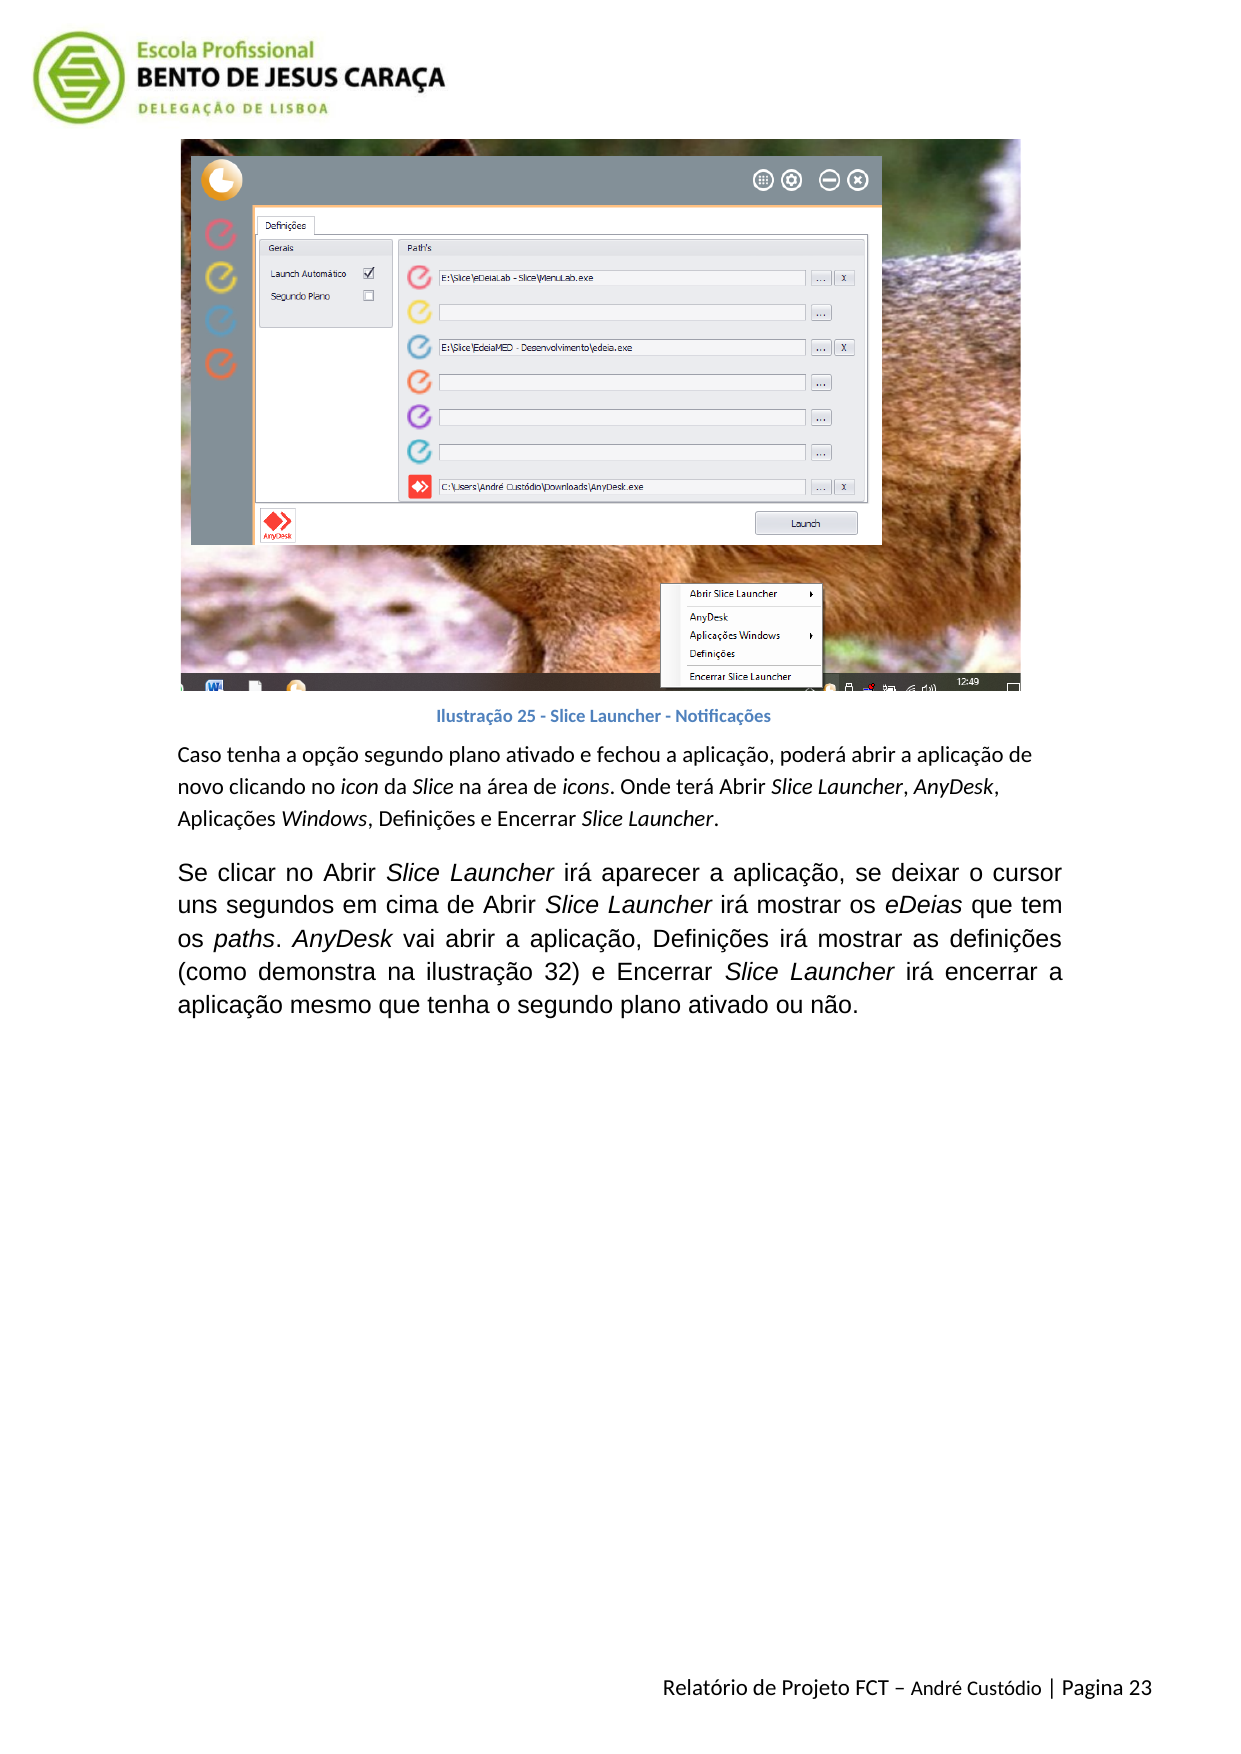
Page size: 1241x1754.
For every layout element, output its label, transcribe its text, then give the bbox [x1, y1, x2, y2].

picture [180, 139, 1020, 690]
text Se clicar no Abrir Slice Launcher irá aparecer a aplicação, se deixar o cursor uns segundos em cima de Abrir Slice Launcher irá mostrar os eDeias que tem os paths. AnyDesk vai abrir a aplicação, Definições irá mostrar as definições (como demonstra na ilustração 32) e Encerrar Slice Launcher irá encerrar a aplicação mesmo que tenha o segundo plano ativado ou não. [177, 857, 1063, 1018]
picture [31, 23, 449, 129]
